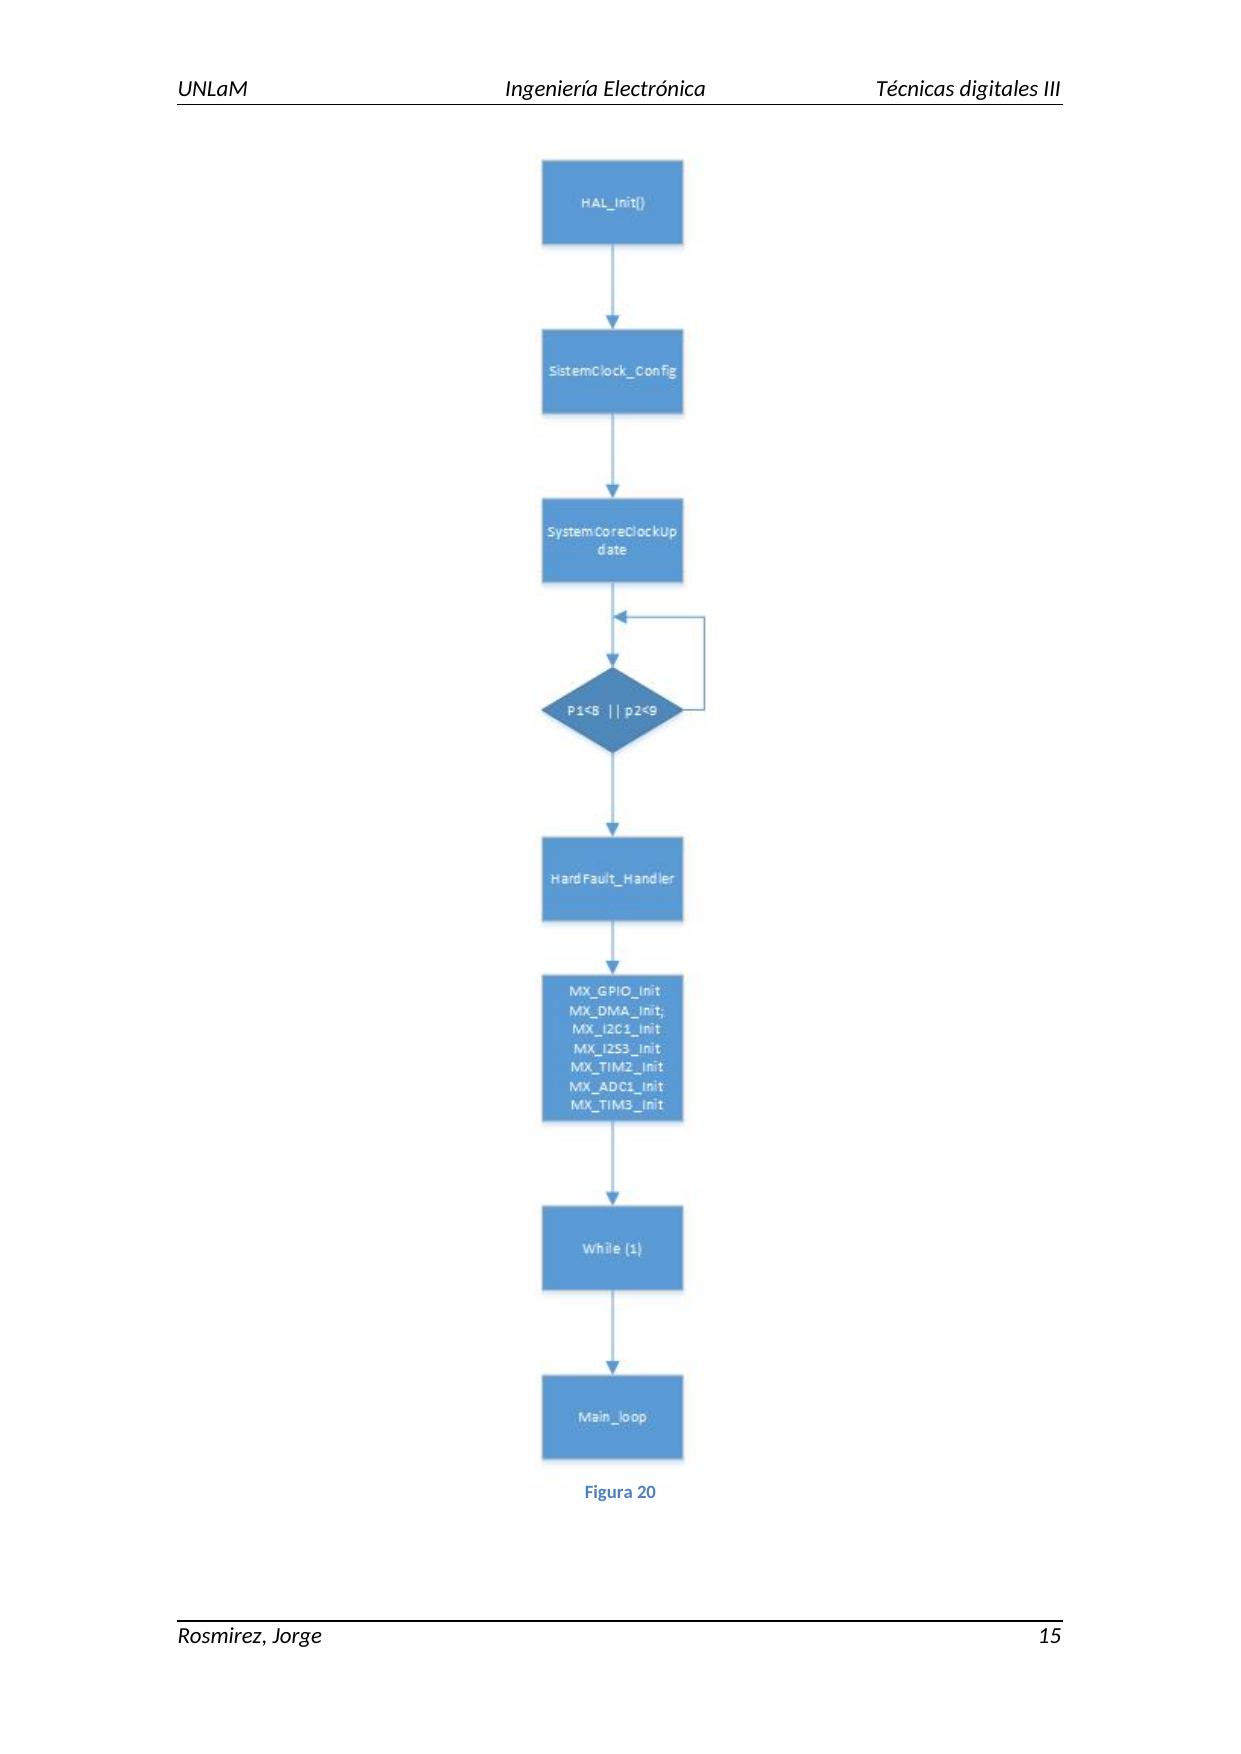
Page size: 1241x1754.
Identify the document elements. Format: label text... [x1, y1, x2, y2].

picture [534, 147, 707, 1481]
text Figura 20 [177, 1480, 1063, 1503]
